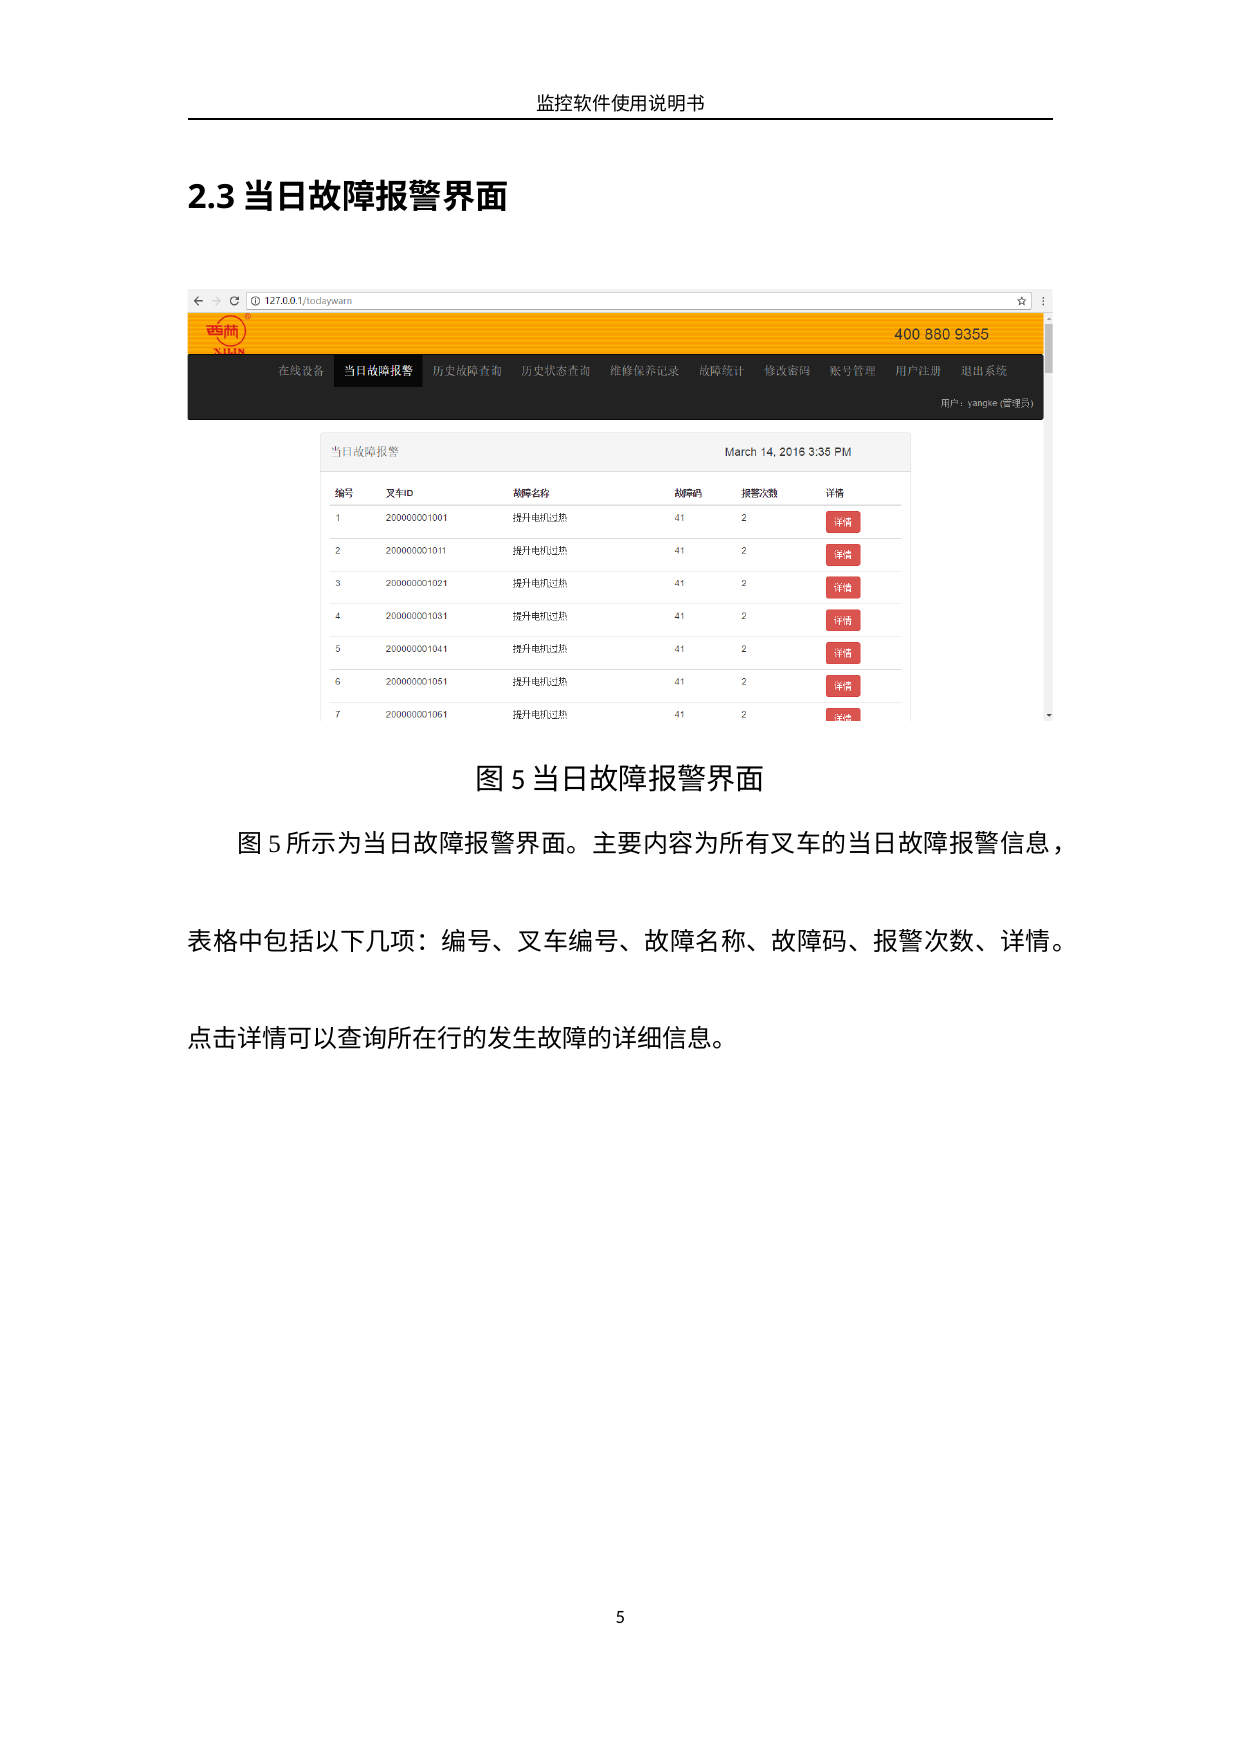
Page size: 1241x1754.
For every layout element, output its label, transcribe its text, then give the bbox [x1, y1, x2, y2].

list 图5当日故障报警界面 [187, 744, 1053, 809]
subtitle 2.3当日故障报警界面 [187, 162, 1053, 227]
text 图5所示为当日故障报警界面。主要内容为所有叉车的当日故障报警信息，表格中包括以下几项：编号、叉车编号、故障名称、故障码、报警次数、详情。点击详情可以查询所在行的发生故障的详细信息。 [187, 809, 1053, 1069]
